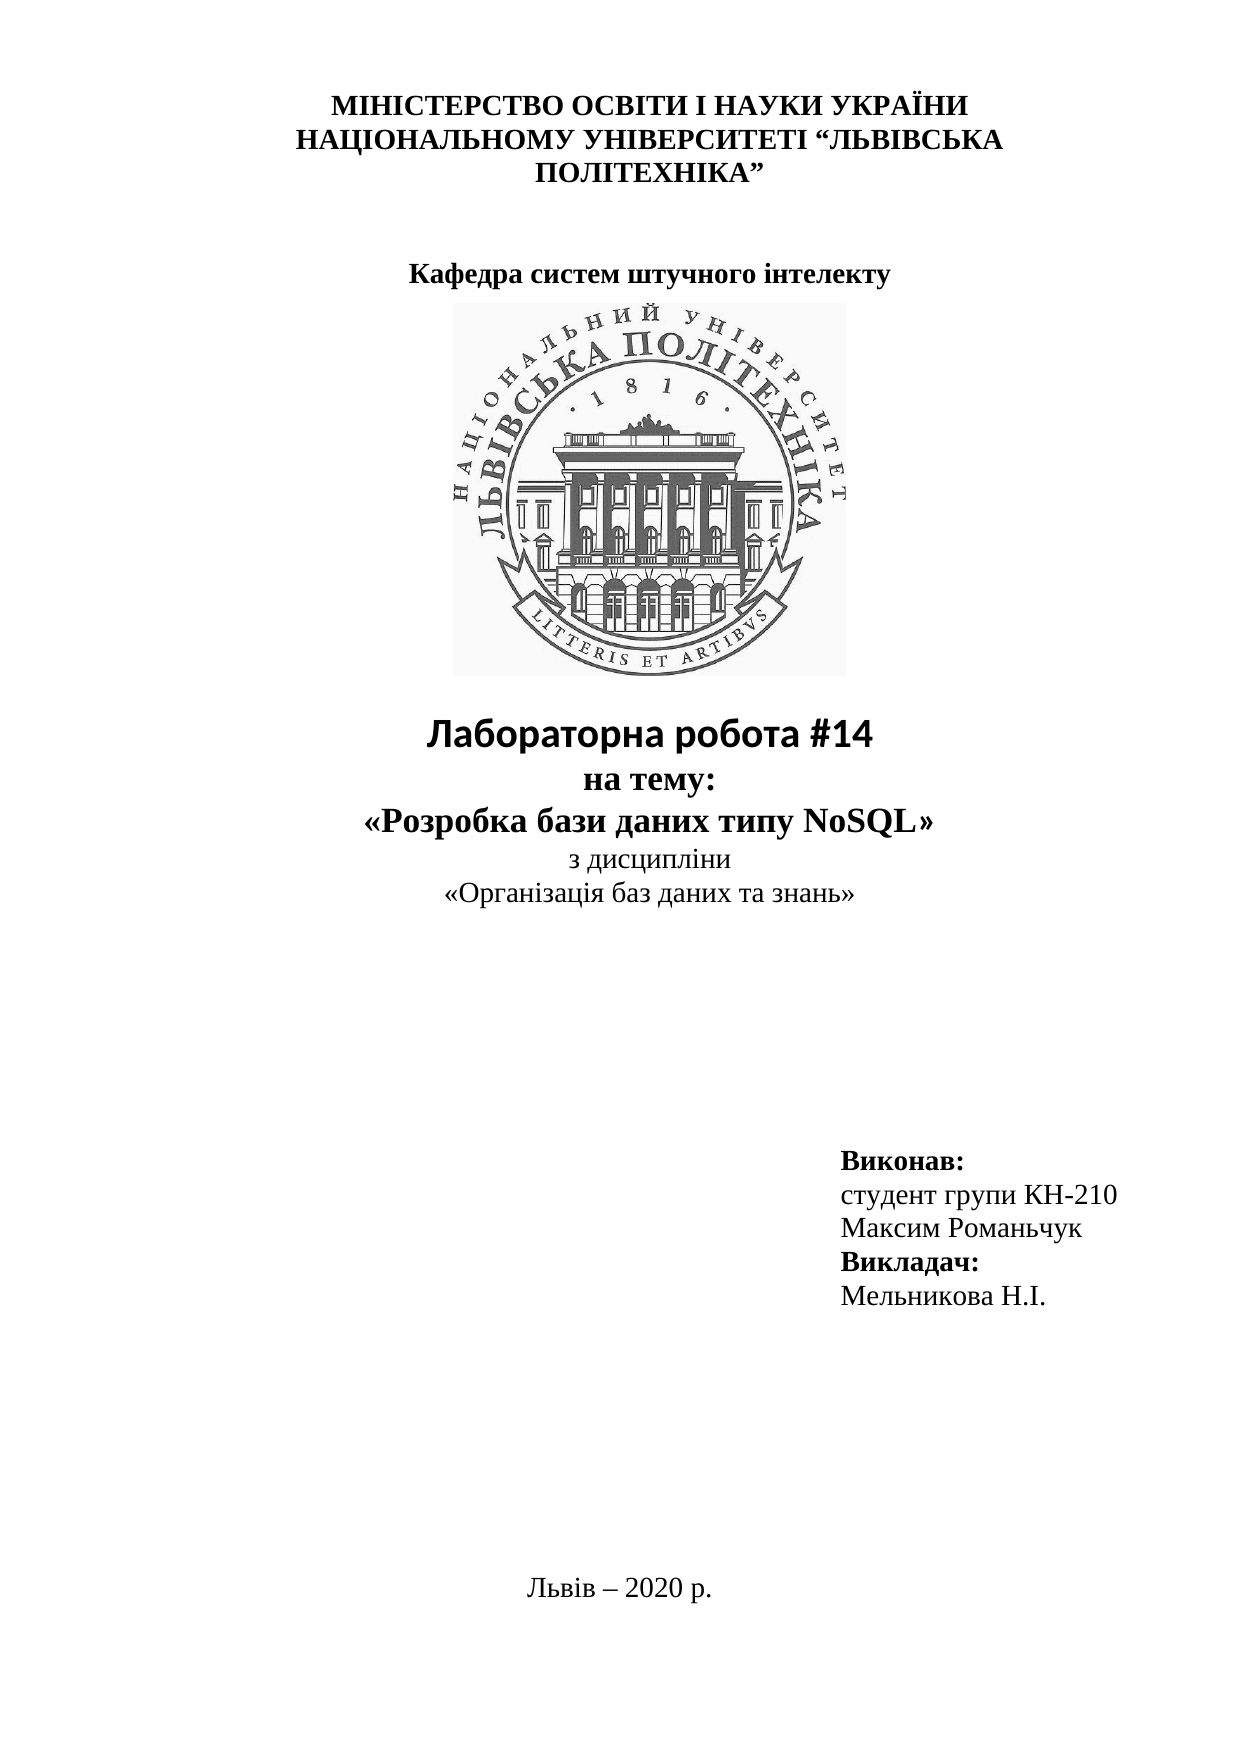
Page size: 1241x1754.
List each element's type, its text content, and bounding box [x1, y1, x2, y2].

text ПОЛІТЕХНІКА” [148, 156, 1152, 189]
text «Організація баз даних та знань» [148, 875, 1152, 909]
text Виконав: [148, 1143, 1152, 1177]
text МІНІСТЕРСТВО ОСВІТИ І НАУКИ УКРАЇНИ [148, 88, 1152, 122]
text Кафедра систем штучного інтелекту [148, 256, 1152, 290]
text «Розробка бази даних типу NoSQL» [148, 798, 1152, 842]
text Лабораторна робота #14 [148, 707, 1152, 757]
text Мельникова Н.І. [148, 1278, 1152, 1311]
text на тему: [148, 757, 1152, 798]
picture [453, 303, 846, 676]
text студент групи КН-210 [148, 1177, 1152, 1211]
text НАЦІОНАЛЬНОМУ УНІВЕРСИТЕТІ “ЛЬВІВСЬКА [148, 122, 1152, 156]
text Львів – 2020 р. [148, 1571, 1152, 1604]
text Викладач: [148, 1244, 1152, 1278]
text з дисципліни [148, 842, 1152, 875]
text Максим Романьчук [148, 1211, 1152, 1244]
